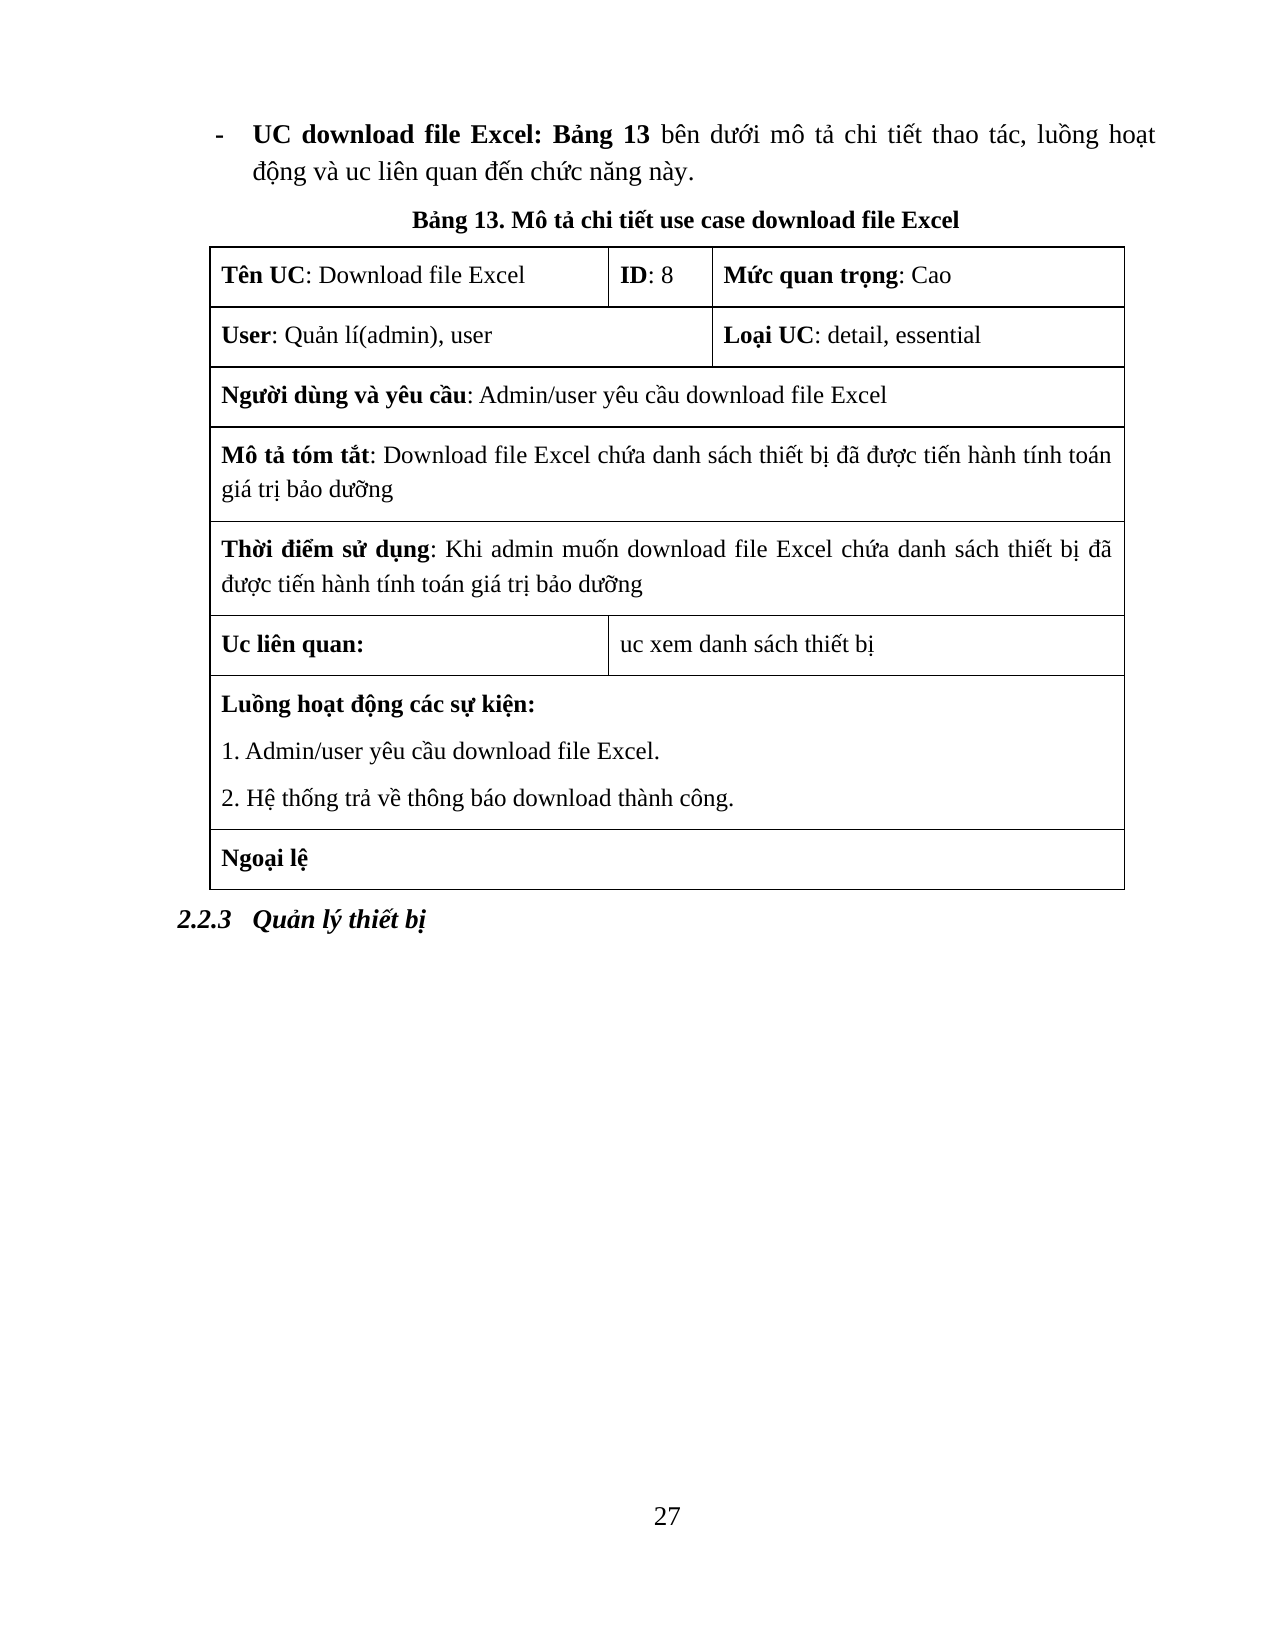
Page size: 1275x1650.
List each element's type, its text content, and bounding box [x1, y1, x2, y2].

table_cell Mô tả tóm tắt: Download file Excel chứa danh sách thiết bị đã được tiến hành tính toán giá trị bảo dưỡng [211, 428, 1124, 521]
table_cell Luồng hoạt động các sự kiện: 1. Admin/user yêu cầu download file Excel. 2. Hệ thống trả về thông báo download thành công. [211, 676, 1124, 829]
table_header Tên UC: Download file Excel [211, 248, 608, 306]
table_cell uc xem danh sách thiết bị [609, 616, 1124, 675]
table_cell Uc liên quan: [211, 616, 608, 675]
table_cell Ngoại lệ [211, 830, 1124, 889]
table_cell Loại UC: detail, essential [713, 308, 1124, 366]
text Bảng 13. Mô tả chi tiết use case download file Excel [215, 205, 1157, 234]
table_header ID: 8 [609, 248, 712, 306]
list Quản lý thiết bị [177, 903, 1157, 934]
list UC download file Excel: Bảng 13 bên dưới mô tả chi tiết thao tác, luồng hoạt động và uc liên quan đến chức năng này. [215, 118, 1157, 187]
table_cell Thời điểm sử dụng: Khi admin muốn download file Excel chứa danh sách thiết bị đã được tiến hành tính toán giá trị bảo dưỡng [211, 522, 1124, 615]
table_cell User: Quản lí(admin), user [211, 308, 712, 366]
table_cell Người dùng và yêu cầu: Admin/user yêu cầu download file Excel [211, 368, 1124, 426]
table_header Mức quan trọng: Cao [713, 248, 1124, 306]
